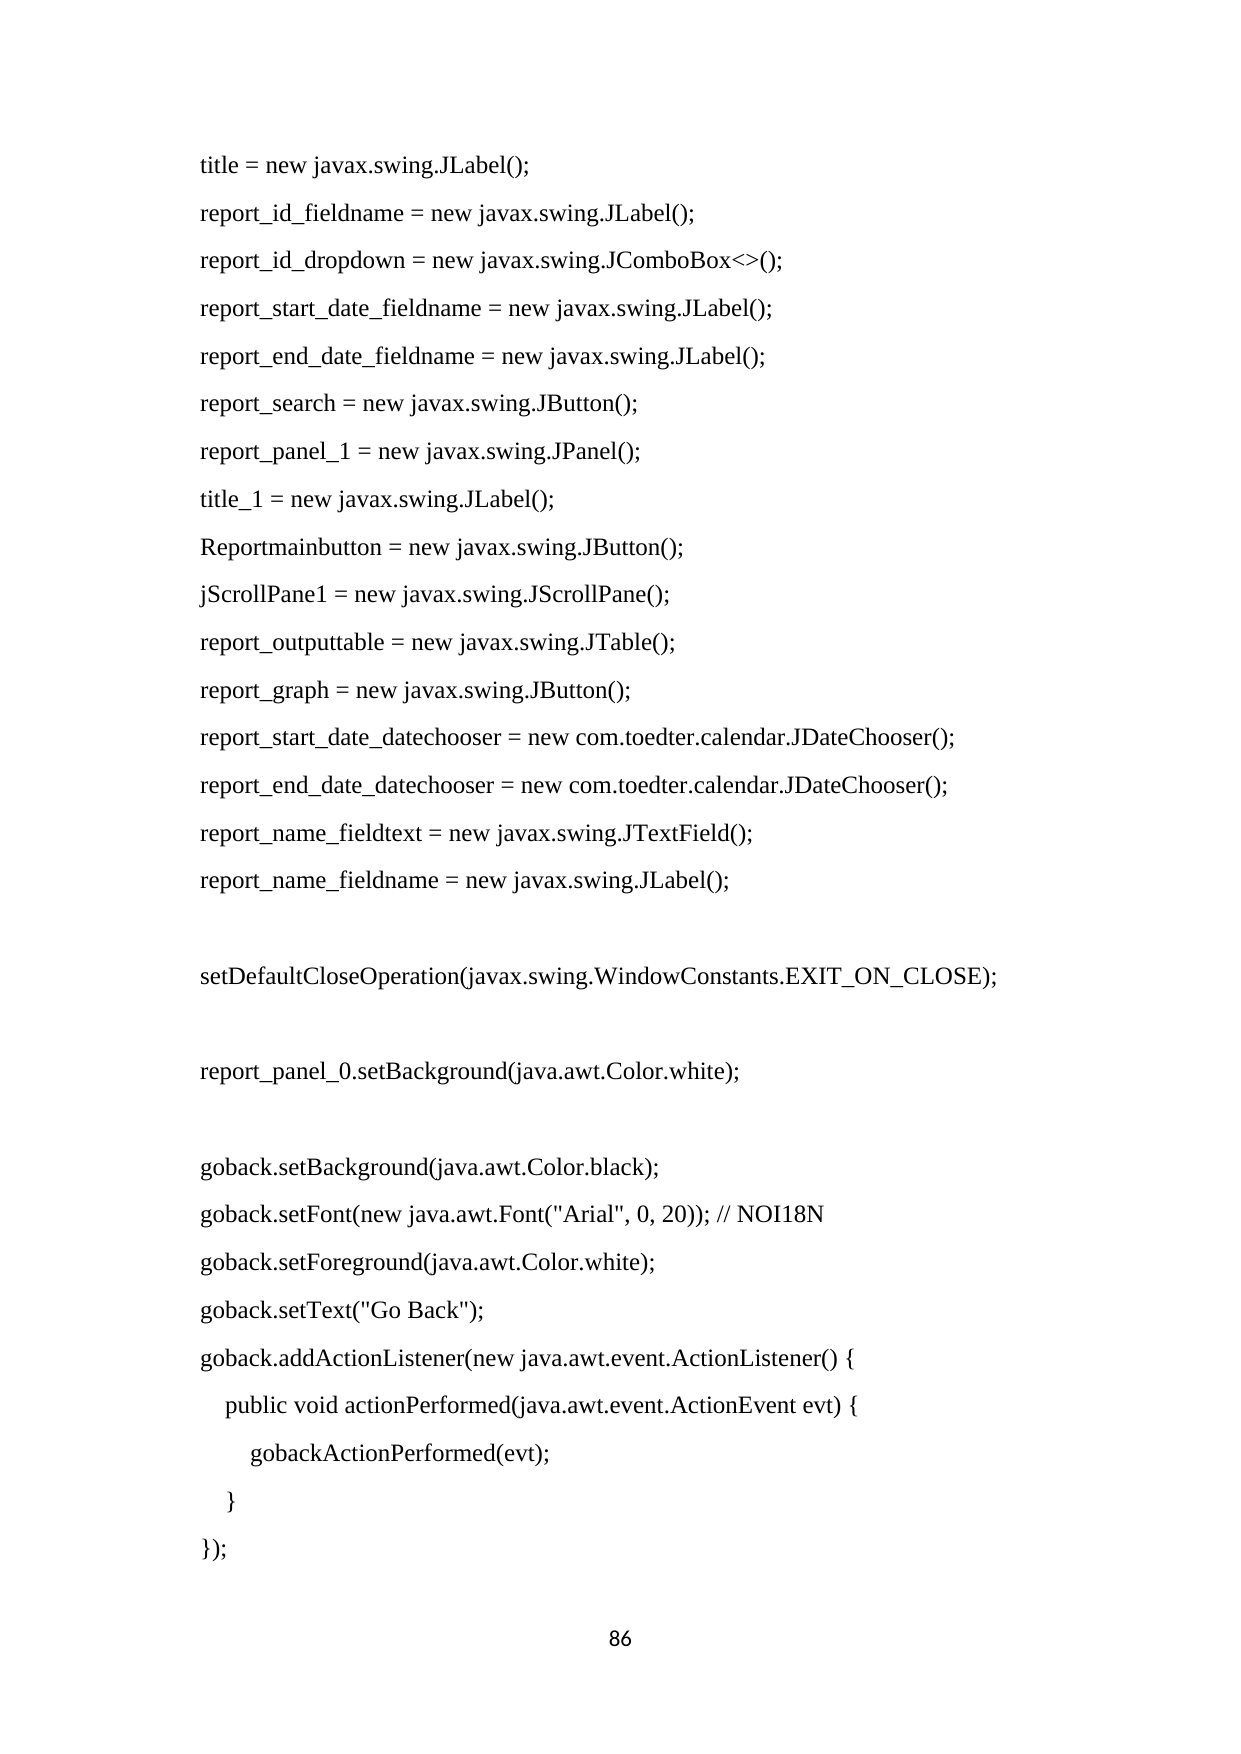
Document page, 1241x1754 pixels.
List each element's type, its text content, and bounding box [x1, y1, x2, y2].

text goback.setForeground(java.awt.Color.white); [150, 1247, 1090, 1276]
text report_graph = new javax.swing.JButton(); [150, 675, 1090, 703]
text report_start_date_fieldname = new javax.swing.JLabel(); [150, 293, 1090, 322]
text gobackActionPerformed(evt); [150, 1438, 1090, 1467]
text goback.setBackground(java.awt.Color.black); [150, 1152, 1090, 1181]
text goback.setFont(new java.awt.Font("Arial", 0, 20)); // NOI18N [150, 1199, 1090, 1228]
text goback.setText("Go Back"); [150, 1295, 1090, 1324]
text report_name_fieldtext = new javax.swing.JTextField(); [150, 818, 1090, 847]
text report_panel_1 = new javax.swing.JPanel(); [150, 436, 1090, 465]
text report_start_date_datechooser = new com.toedter.calendar.JDateChooser(); [150, 722, 1090, 751]
text report_end_date_datechooser = new com.toedter.calendar.JDateChooser(); [150, 770, 1090, 799]
text report_panel_0.setBackground(java.awt.Color.white); [150, 1056, 1090, 1085]
text setDefaultCloseOperation(javax.swing.WindowConstants.EXIT_ON_CLOSE); [150, 961, 1090, 990]
text report_id_dropdown = new javax.swing.JComboBox<>(); [150, 245, 1090, 274]
text jScrollPane1 = new javax.swing.JScrollPane(); [150, 579, 1090, 608]
text title = new javax.swing.JLabel(); [150, 150, 1090, 179]
text report_end_date_fieldname = new javax.swing.JLabel(); [150, 341, 1090, 369]
text goback.addActionListener(new java.awt.event.ActionListener() { [150, 1343, 1090, 1371]
text public void actionPerformed(java.awt.event.ActionEvent evt) { [150, 1390, 1090, 1419]
text report_outputtable = new javax.swing.JTable(); [150, 627, 1090, 656]
text }); [150, 1533, 1090, 1562]
text Reportmainbutton = new javax.swing.JButton(); [150, 532, 1090, 560]
text report_name_fieldname = new javax.swing.JLabel(); [150, 866, 1090, 894]
text title_1 = new javax.swing.JLabel(); [150, 484, 1090, 513]
text } [150, 1486, 1090, 1514]
text report_search = new javax.swing.JButton(); [150, 388, 1090, 417]
text report_id_fieldname = new javax.swing.JLabel(); [150, 198, 1090, 226]
